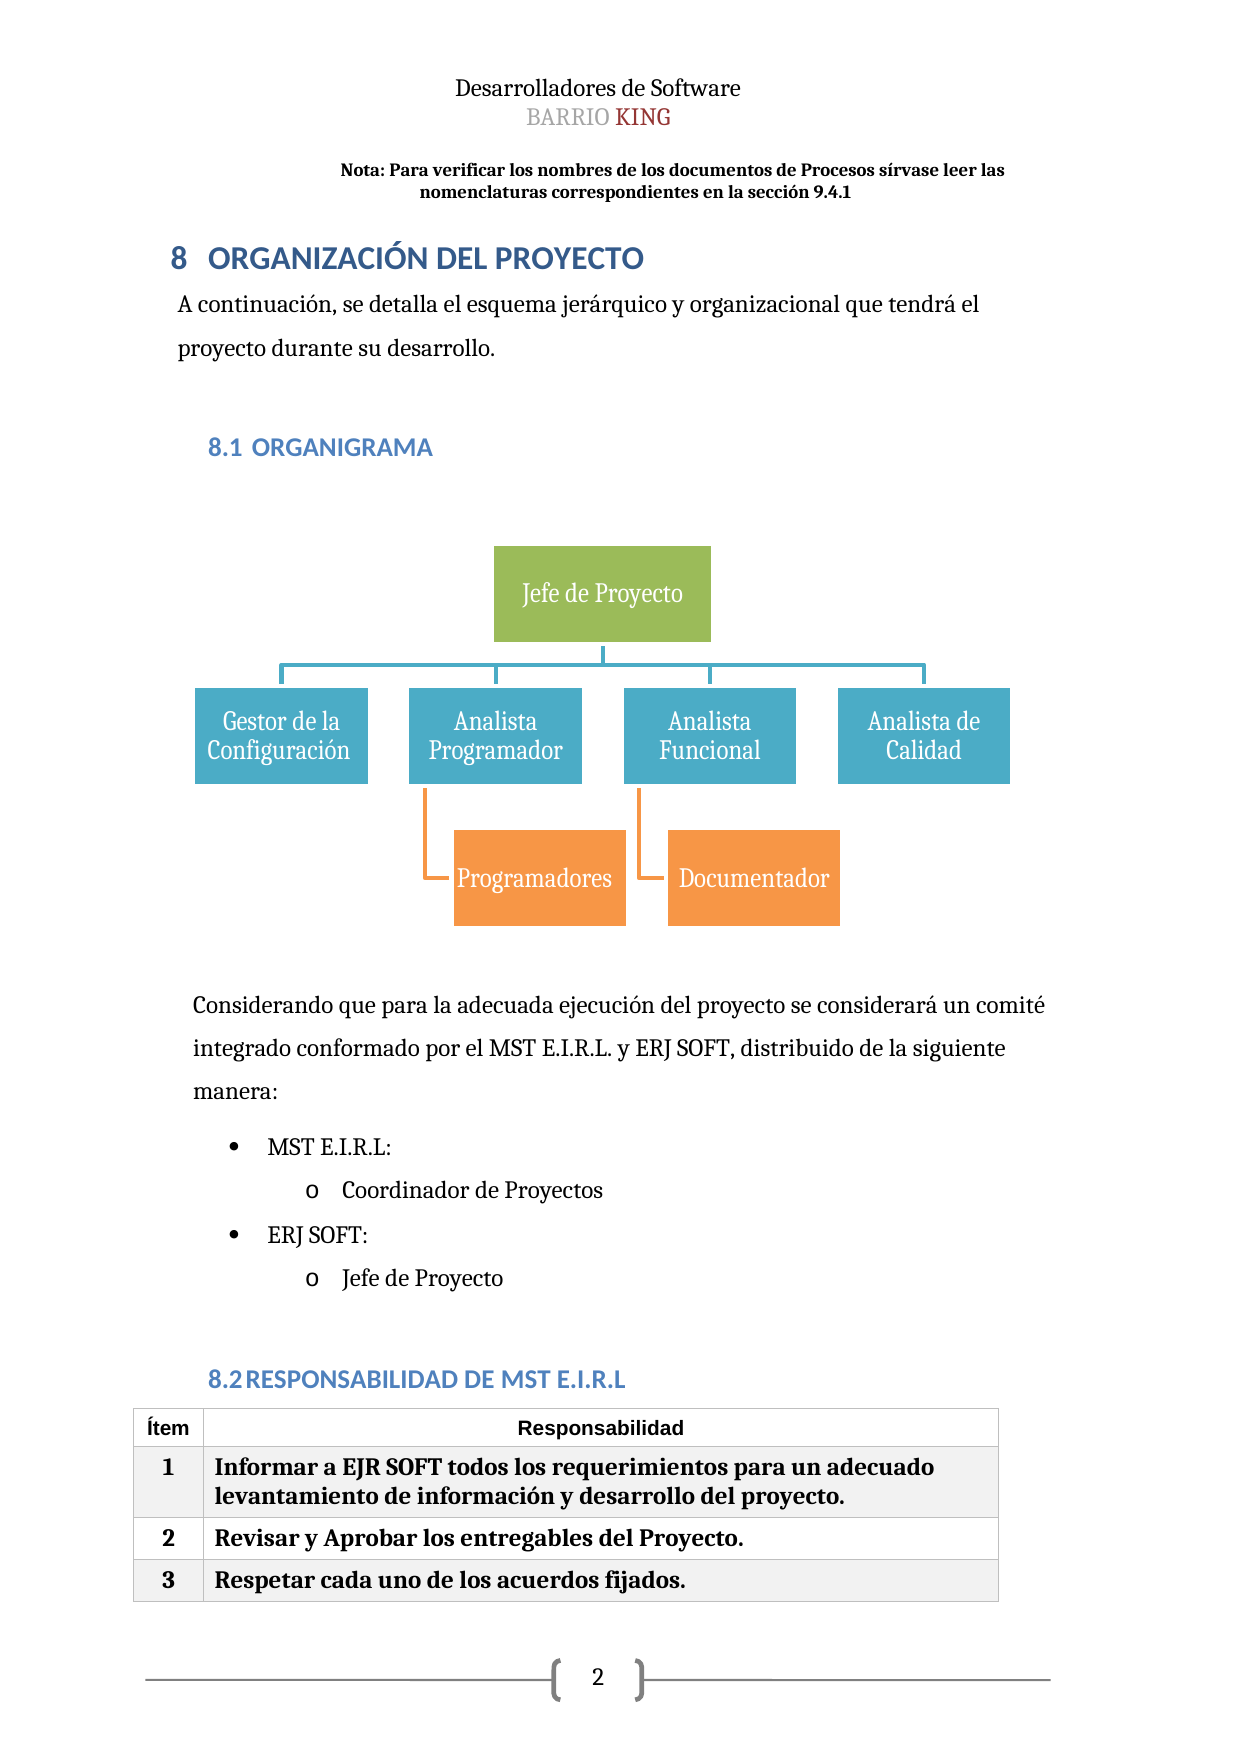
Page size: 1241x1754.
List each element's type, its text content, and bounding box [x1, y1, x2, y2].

list ERJ SOFT: [229, 1221, 1063, 1249]
table_cell Revisar y Aprobar los entregables del Proyecto. [204, 1518, 998, 1559]
subtitle RESPONSABILIDAD DE MST E.I.R.L [208, 1362, 1063, 1396]
table_cell Informar a EJR SOFT todos los requerimientos para un adecuado levantamiento de información y desarrollo del proyecto. [204, 1447, 998, 1517]
list Coordinador de Proyectos [304, 1176, 1063, 1206]
subtitle ORGANIGRAMA [208, 430, 1063, 463]
table_cell 3 [134, 1560, 203, 1601]
text Considerando que para la adecuada ejecución del proyecto se considerará un comité integrado conformado por el MST E.I.R.L. y ERJ SOFT, distribuido de la siguiente manera: [193, 991, 1063, 1106]
table_cell 1 [134, 1447, 203, 1517]
table_cell Respetar cada uno de los acuerdos fijados. [204, 1560, 998, 1601]
list Jefe de Proyecto [304, 1264, 1063, 1294]
table_header Ítem [134, 1409, 203, 1446]
text A continuación, se detalla el esquema jerárquico y organizacional que tendrá el proyecto durante su desarrollo. [177, 290, 1063, 362]
subtitle ORGANIZACIÓN DEL PROYECTO [170, 237, 1063, 278]
list MST E.I.R.L: [229, 1132, 1063, 1161]
table_cell 2 [134, 1518, 203, 1559]
text Nota: Para verificar los nombres de los documentos de Procesos sírvase leer las nomenclaturas correspondientes en la sección 9.4.1 [208, 160, 1063, 203]
table_header Responsabilidad [204, 1409, 998, 1446]
